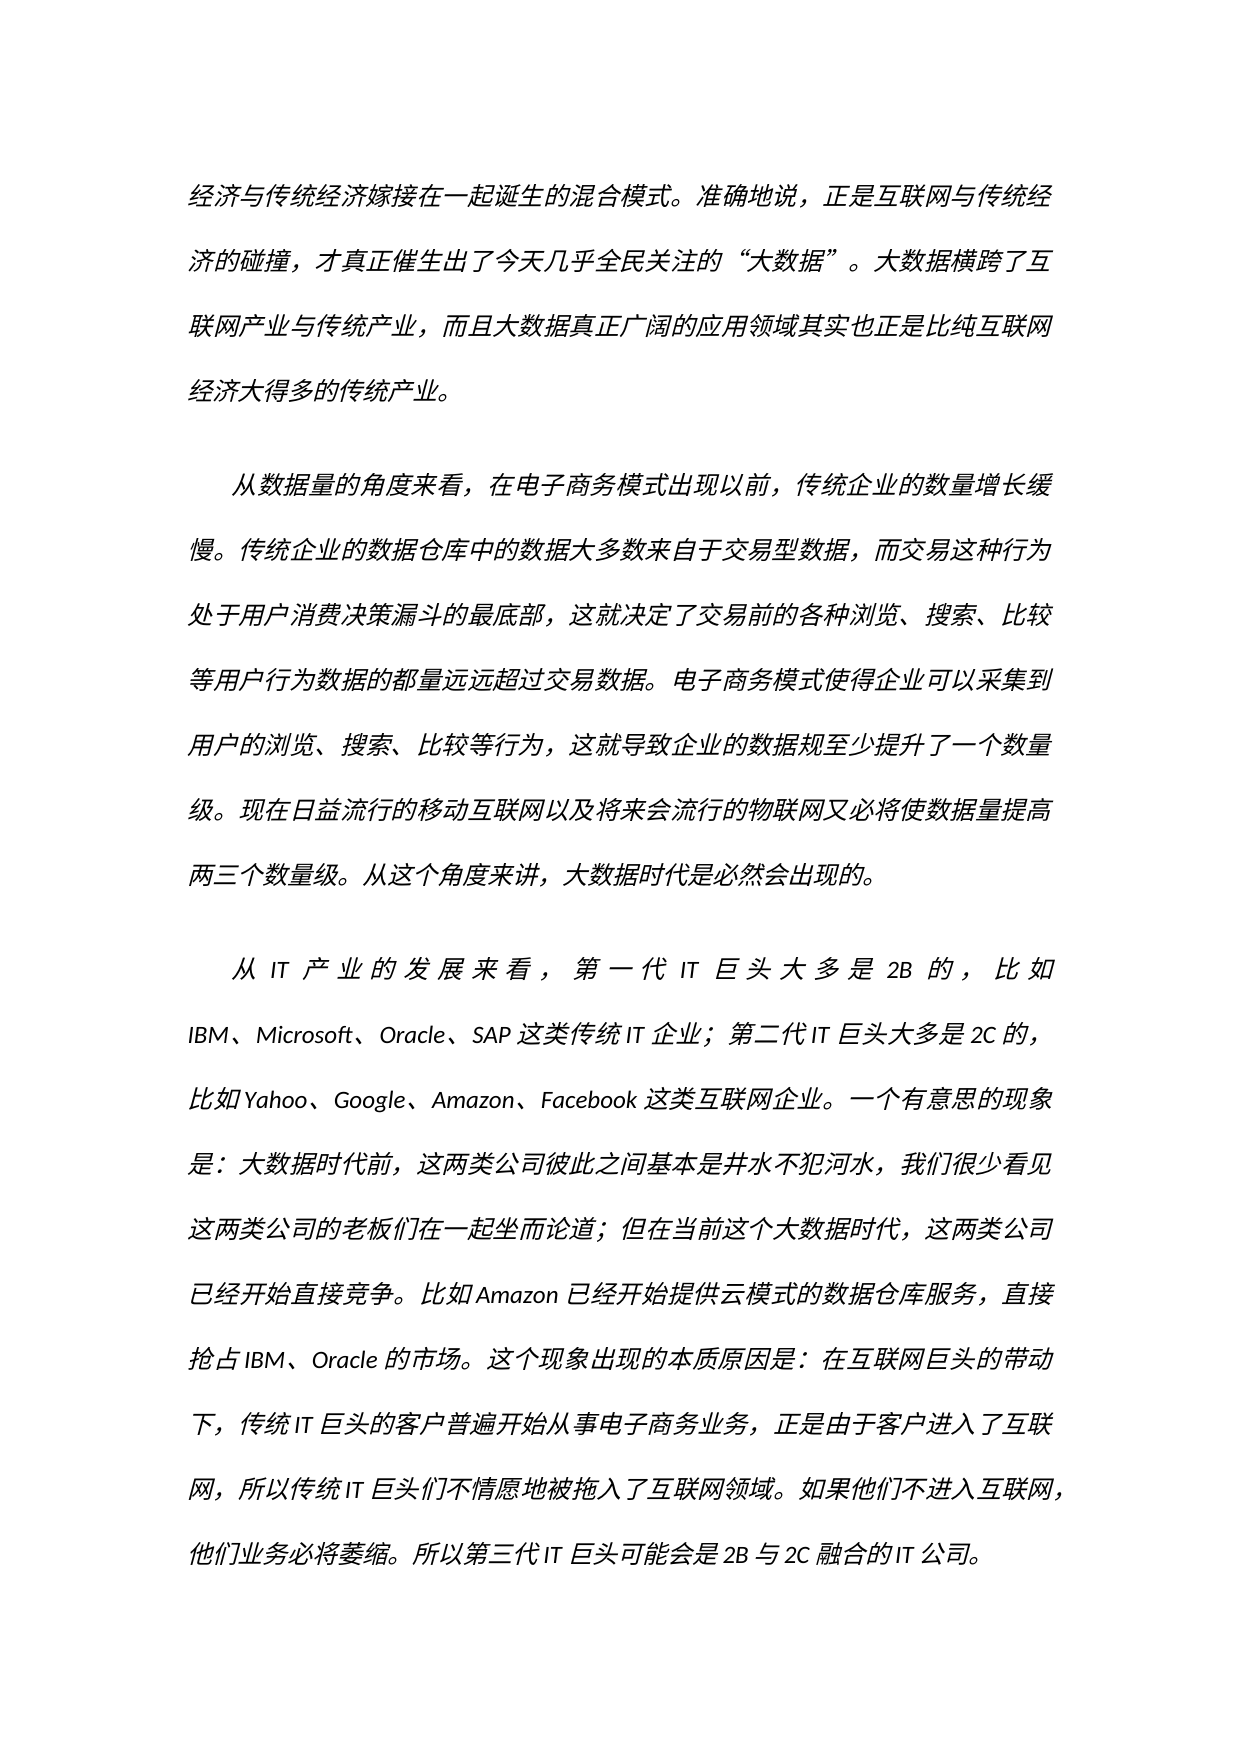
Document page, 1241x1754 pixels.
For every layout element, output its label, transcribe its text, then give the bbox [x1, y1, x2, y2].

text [187, 162, 1053, 422]
text 从IT产业的发展来看，第一代IT巨头大多是2B的，比如IBM、Microsoft、Oracle、SAP这类传统IT企业；第二代IT巨头大多是2C的，比如Yahoo、Google、Amazon、Facebook这类互联网企业。一个有意思的现象是：大数据时代前，这两类公司彼此之间基本是井水不犯河水，我们很少看见这两类公司的老板们在一起坐而论道；但在当前这个大数据时代，这两类公司已经开始直接竞争。比如Amazon已经开始提供云模式的数据仓库服务，直接抢占IBM、Oracle的市场。这个现象出现的本质原因是：在互联网巨头的带动下，传统IT巨头的客户普遍开始从事电子商务业务，正是由于客户进入了互联网，所以传统IT巨头们不情愿地被拖入了互联网领域。如果他们不进入互联网，他们业务必将萎缩。所以第三代 IT 巨头可能会是2B与2C 融合的IT公司。 [187, 935, 1053, 1585]
text 从数据量的角度来看，在电子商务模式出现以前，传统企业的数量增长缓慢。传统企业的数据仓库中的数据大多数来自于交易型数据，而交易这种行为处于用户消费决策漏斗的最底部，这就决定了交易前的各种浏览、搜索、比较等用户行为数据的都量远远超过交易数据。电子商务模式使得企业可以采集到用户的浏览、搜索、比较等行为，这就导致企业的数据规至少提升了一个数量级。现在日益流行的移动互联网以及将来会流行的物联网又必将使数据量提高两三个数量级。从这个角度来讲，大数据时代是必然会出现的。 [187, 451, 1053, 906]
